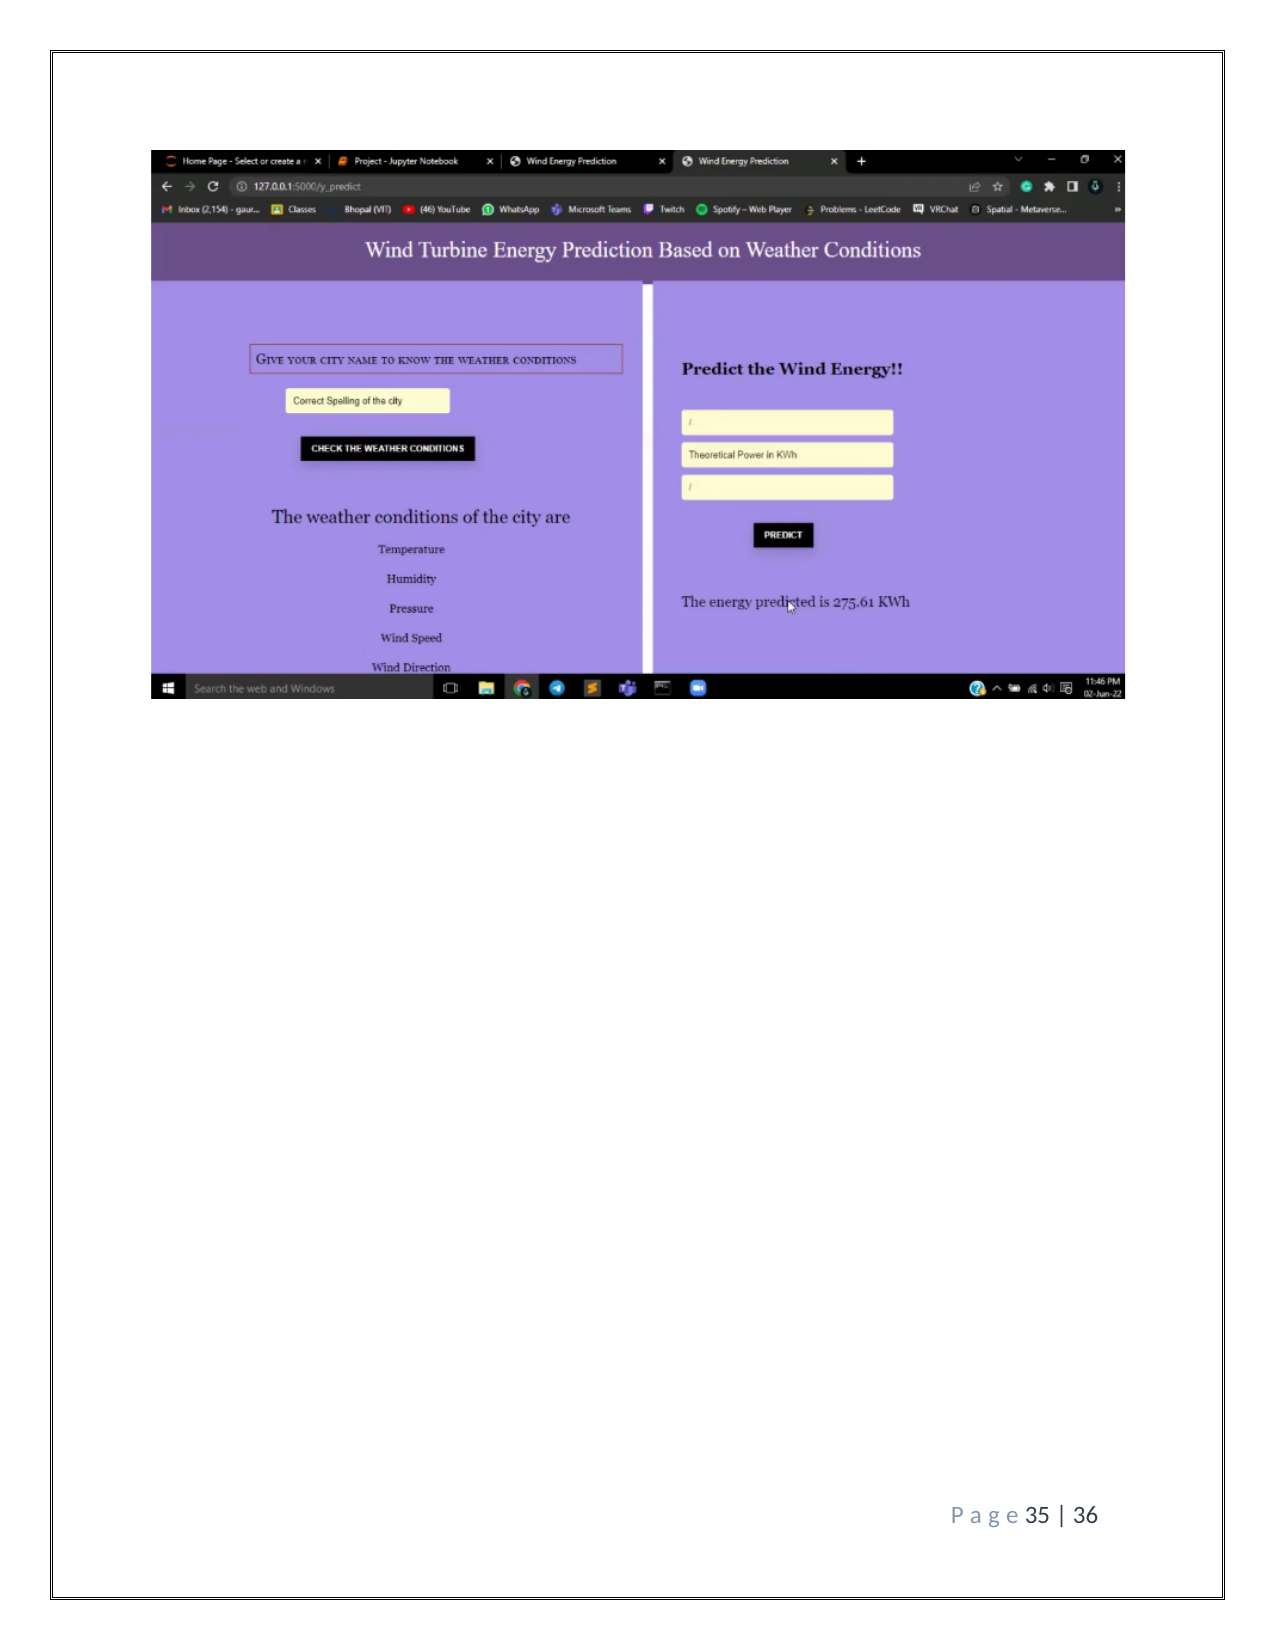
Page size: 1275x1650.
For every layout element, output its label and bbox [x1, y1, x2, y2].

picture [150, 150, 1125, 699]
